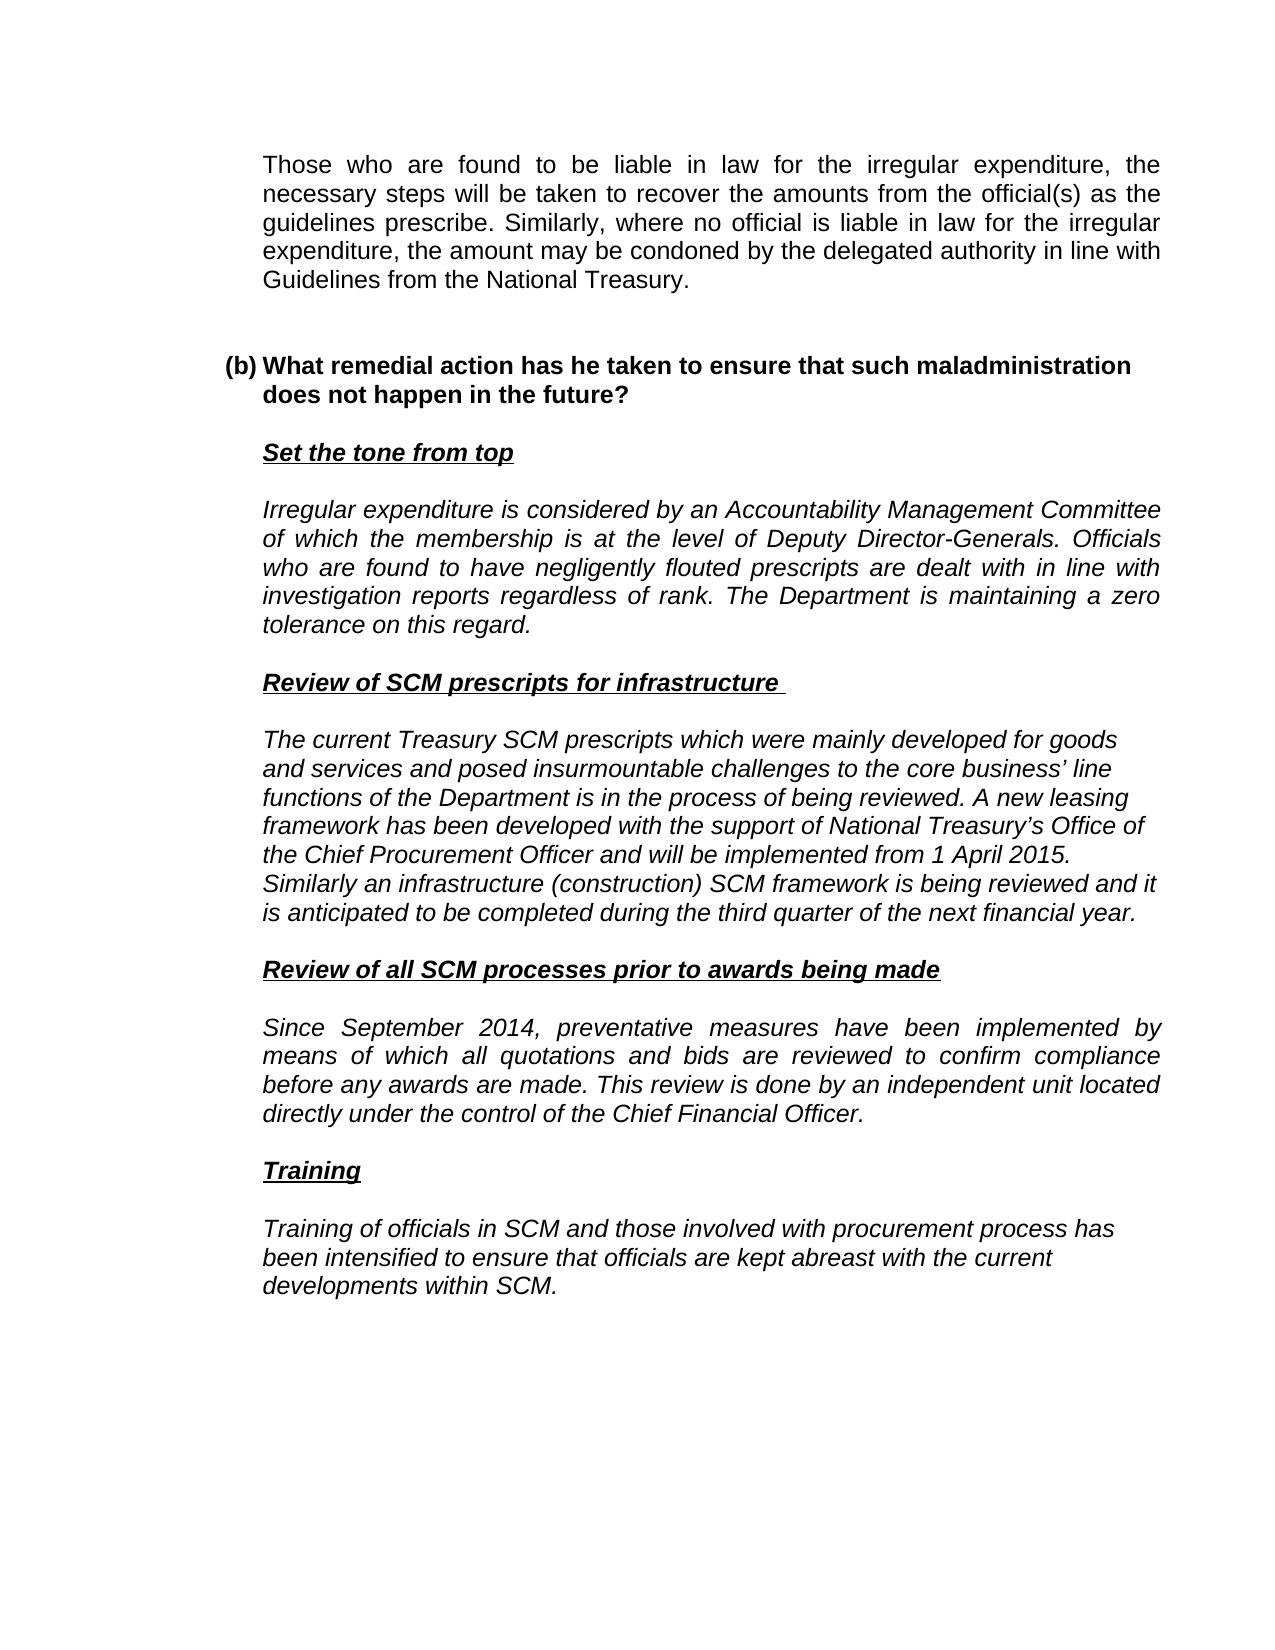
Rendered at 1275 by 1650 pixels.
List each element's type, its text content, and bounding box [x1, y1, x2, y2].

text Set the tone from top [262, 437, 1162, 466]
text Irregular expenditure is considered by an Accountability Management Committee of which the membership is at the level of Deputy Director-Generals. Officials who are found to have negligently flouted prescripts are dealt with in line with investigation reports regardless of rank. The Department is maintaining a zero tolerance on this regard. [262, 495, 1162, 639]
text Review of SCM prescripts for infrastructure [262, 667, 1162, 696]
list What remedial action has he taken to ensure that such maladministration does not happen in the future? [225, 351, 1162, 409]
text The current Treasury SCM prescripts which were mainly developed for goods and services and posed insurmountable challenges to the core business’ line functions of the Department is in the process of being reviewed. A new leasing framework has been developed with the support of National Treasury’s Office of the Chief Procurement Officer and will be implemented from 1 April 2015. Similarly an infrastructure (construction) SCM framework is being reviewed and it is anticipated to be completed during the third quarter of the next financial year. [262, 725, 1162, 926]
text Since September 2014, preventative measures have been implemented by means of which all quotations and bids are reviewed to confirm compliance before any awards are made. This review is done by an independent unit located directly under the control of the Chief Financial Officer. [262, 1012, 1162, 1127]
text Training [262, 1156, 1162, 1185]
text Review of all SCM processes prior to awards being made [262, 955, 1162, 984]
text Training of officials in SCM and those involved with procurement process has been intensified to ensure that officials are kept abreast with the current developments within SCM. [262, 1214, 1162, 1300]
text Those who are found to be liable in law for the irregular expenditure, the necessary steps will be taken to recover the amounts from the official(s) as the guidelines prescribe. Similarly, where no official is liable in law for the irregular expenditure, the amount may be condoned by the delegated authority in line with Guidelines from the National Treasury. [262, 150, 1162, 294]
